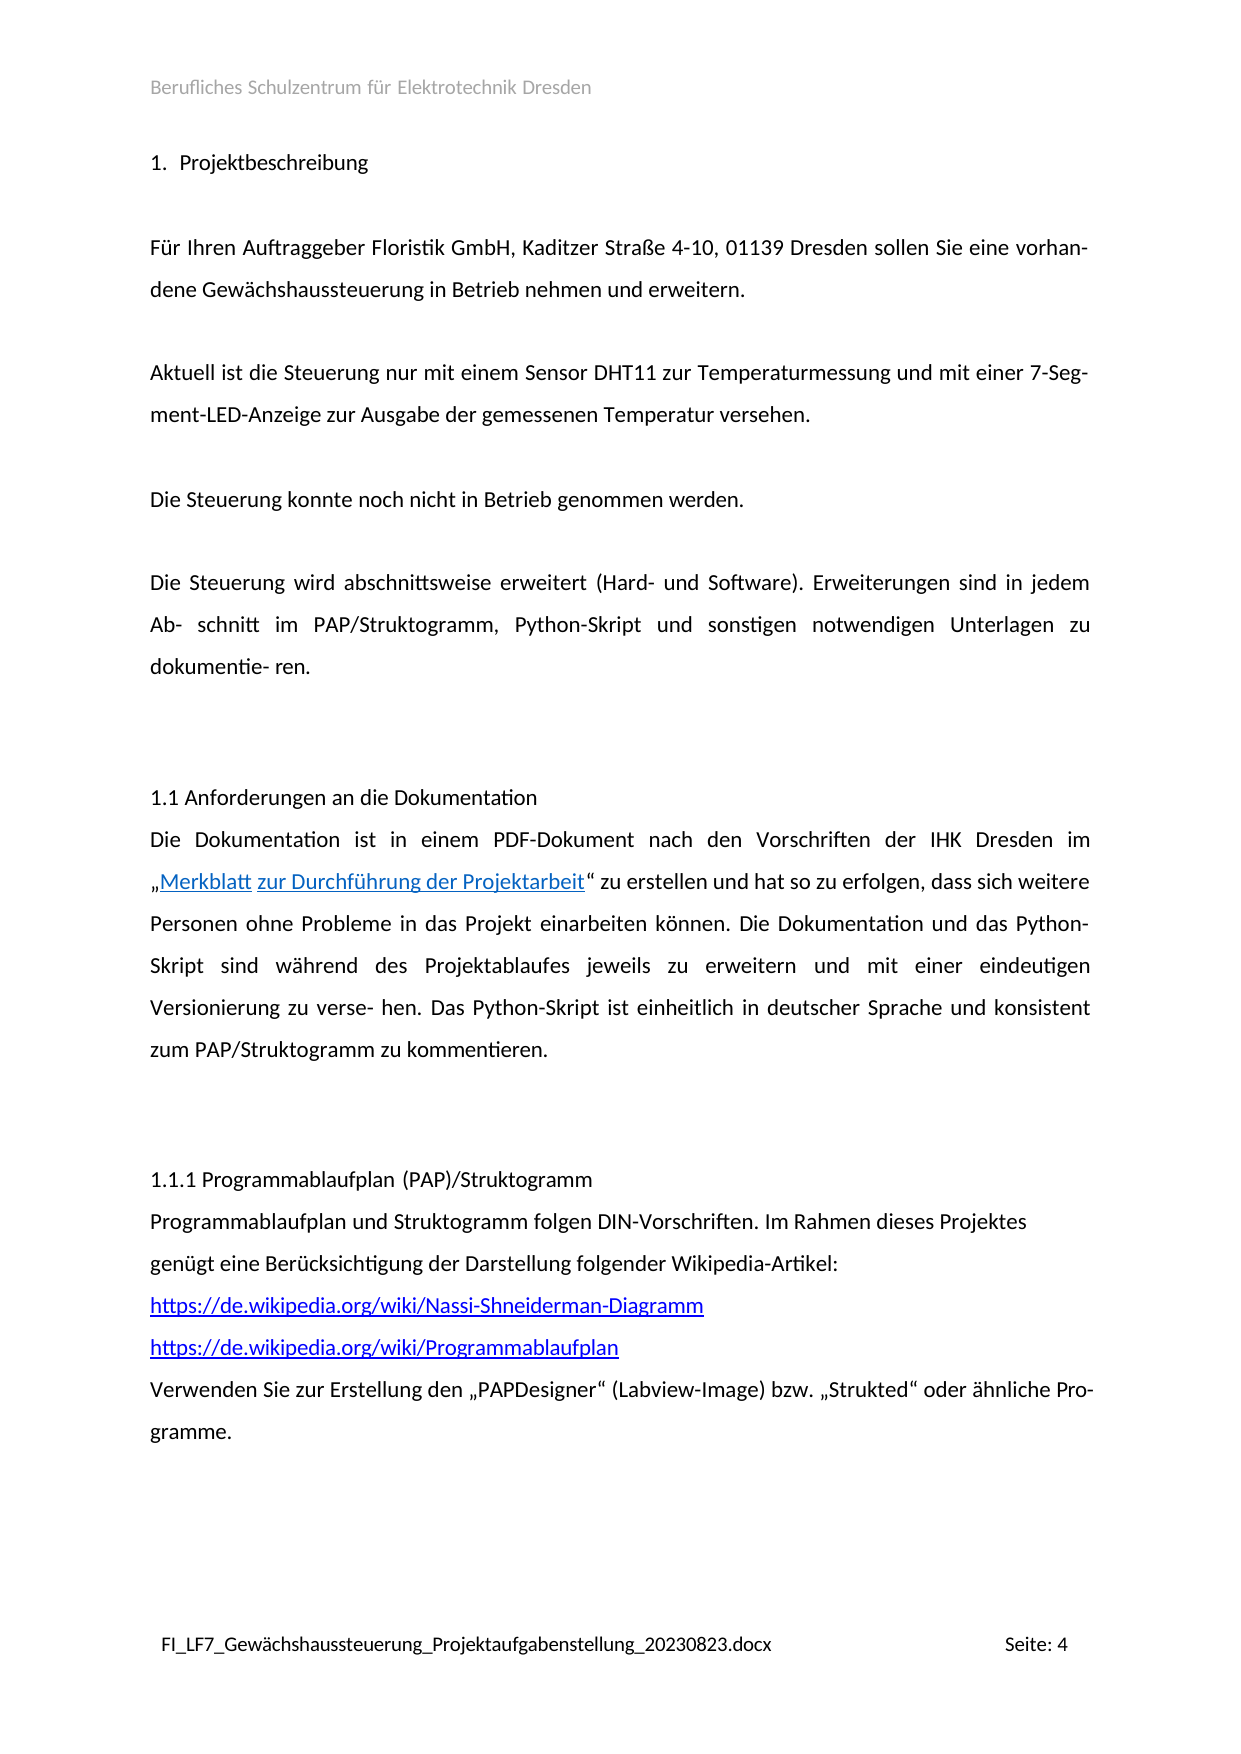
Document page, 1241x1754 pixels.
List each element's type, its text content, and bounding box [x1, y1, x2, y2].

text Die Steuerung konnte noch nicht in Betrieb genommen werden. [150, 485, 1115, 513]
list Anforderungen an die Dokumentation [150, 783, 1115, 811]
text Verwenden Sie zur Erstellung den „PAPDesigner“ (Labview-Image) bzw. „Strukted“ oder ähnliche Pro- [150, 1375, 1115, 1403]
text Für Ihren Auftraggeber Floristik GmbH, Kaditzer Straße 4-10, 01139 Dresden sollen Sie eine vorhan- dene Gewächshaussteuerung in Betrieb nehmen und erweitern. [150, 233, 1091, 303]
text Aktuell ist die Steuerung nur mit einem Sensor DHT11 zur Temperaturmessung und mit einer 7-Seg- ment-LED-Anzeige zur Ausgabe der gemessenen Temperatur versehen. [150, 358, 1091, 428]
list Programmablaufplan (PAP)/Struktogramm [150, 1165, 1115, 1193]
list Projektbeschreibung [150, 148, 1115, 177]
text Die Steuerung wird abschnittsweise erweitert (Hard- und Software). Erweiterungen sind in jedem Ab- schnitt im PAP/Struktogramm, Python-Skript und sonstigen notwendigen Unterlagen zu dokumentie- ren. [150, 568, 1091, 680]
text gramme. [150, 1417, 1115, 1445]
text Die Dokumentation ist in einem PDF-Dokument nach den Vorschriften der IHK Dresden im „Merkblatt zur Durchführung der Projektarbeit“ zu erstellen und hat so zu erfolgen, dass sich weitere Personen ohne Probleme in das Projekt einarbeiten können. Die Dokumentation und das Python-Skript sind während des Projektablaufes jeweils zu erweitern und mit einer eindeutigen Versionierung zu verse- hen. Das Python-Skript ist einheitlich in deutscher Sprache und konsistent zum PAP/Struktogramm zu kommentieren. [150, 825, 1091, 1063]
text Programmablaufplan und Struktogramm folgen DIN-Vorschriften. Im Rahmen dieses Projektes genügt eine Berücksichtigung der Darstellung folgender Wikipedia-Artikel: https://de.wikipedia.org/wiki/Nassi-Shneiderman-Diagramm https://de.wikipedia.org/wiki/Programmablaufplan [150, 1207, 1090, 1361]
